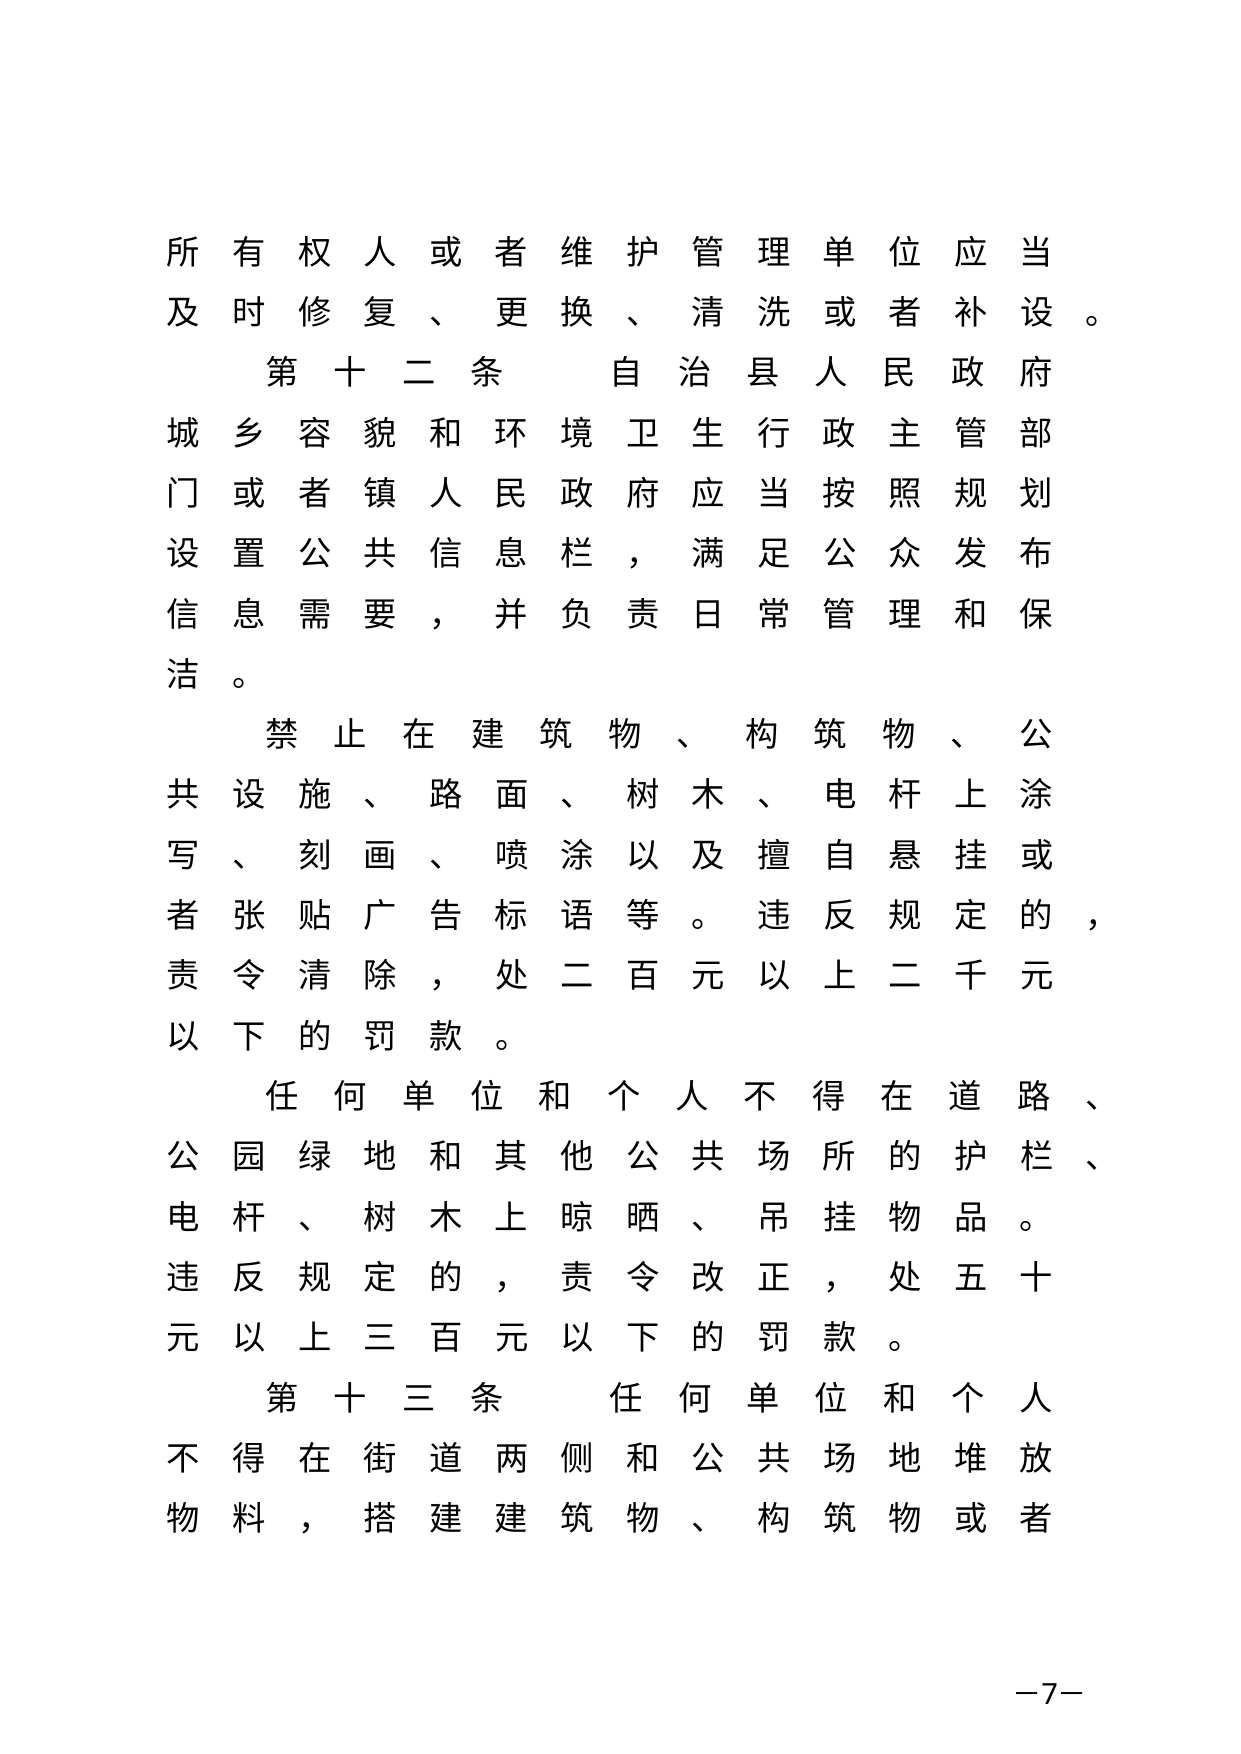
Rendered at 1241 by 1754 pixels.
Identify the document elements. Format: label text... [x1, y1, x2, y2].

text 第十二条 自治县人民政府城乡容貌和环境卫生行政主管部门或者镇人民政府应当按照规划设置公共信息栏，满足公众发布信息需要，并负责日常管理和保洁。 [167, 340, 1085, 702]
text 禁止在建筑物、构筑物、公共设施、路面、树木、电杆上涂写、刻画、喷涂以及擅自悬挂或者张贴广告标语等。违反规定的，责令清除，处二百元以上二千元以下的罚款。 [167, 702, 1085, 1064]
text 任何单位和个人不得在道路、公园绿地和其他公共场所的护栏、电杆、树木上晾晒、吊挂物品。违反规定的，责令改正，处五十元以上三百元以下的罚款。 [167, 1064, 1085, 1365]
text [167, 1365, 1085, 1546]
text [167, 219, 1085, 340]
